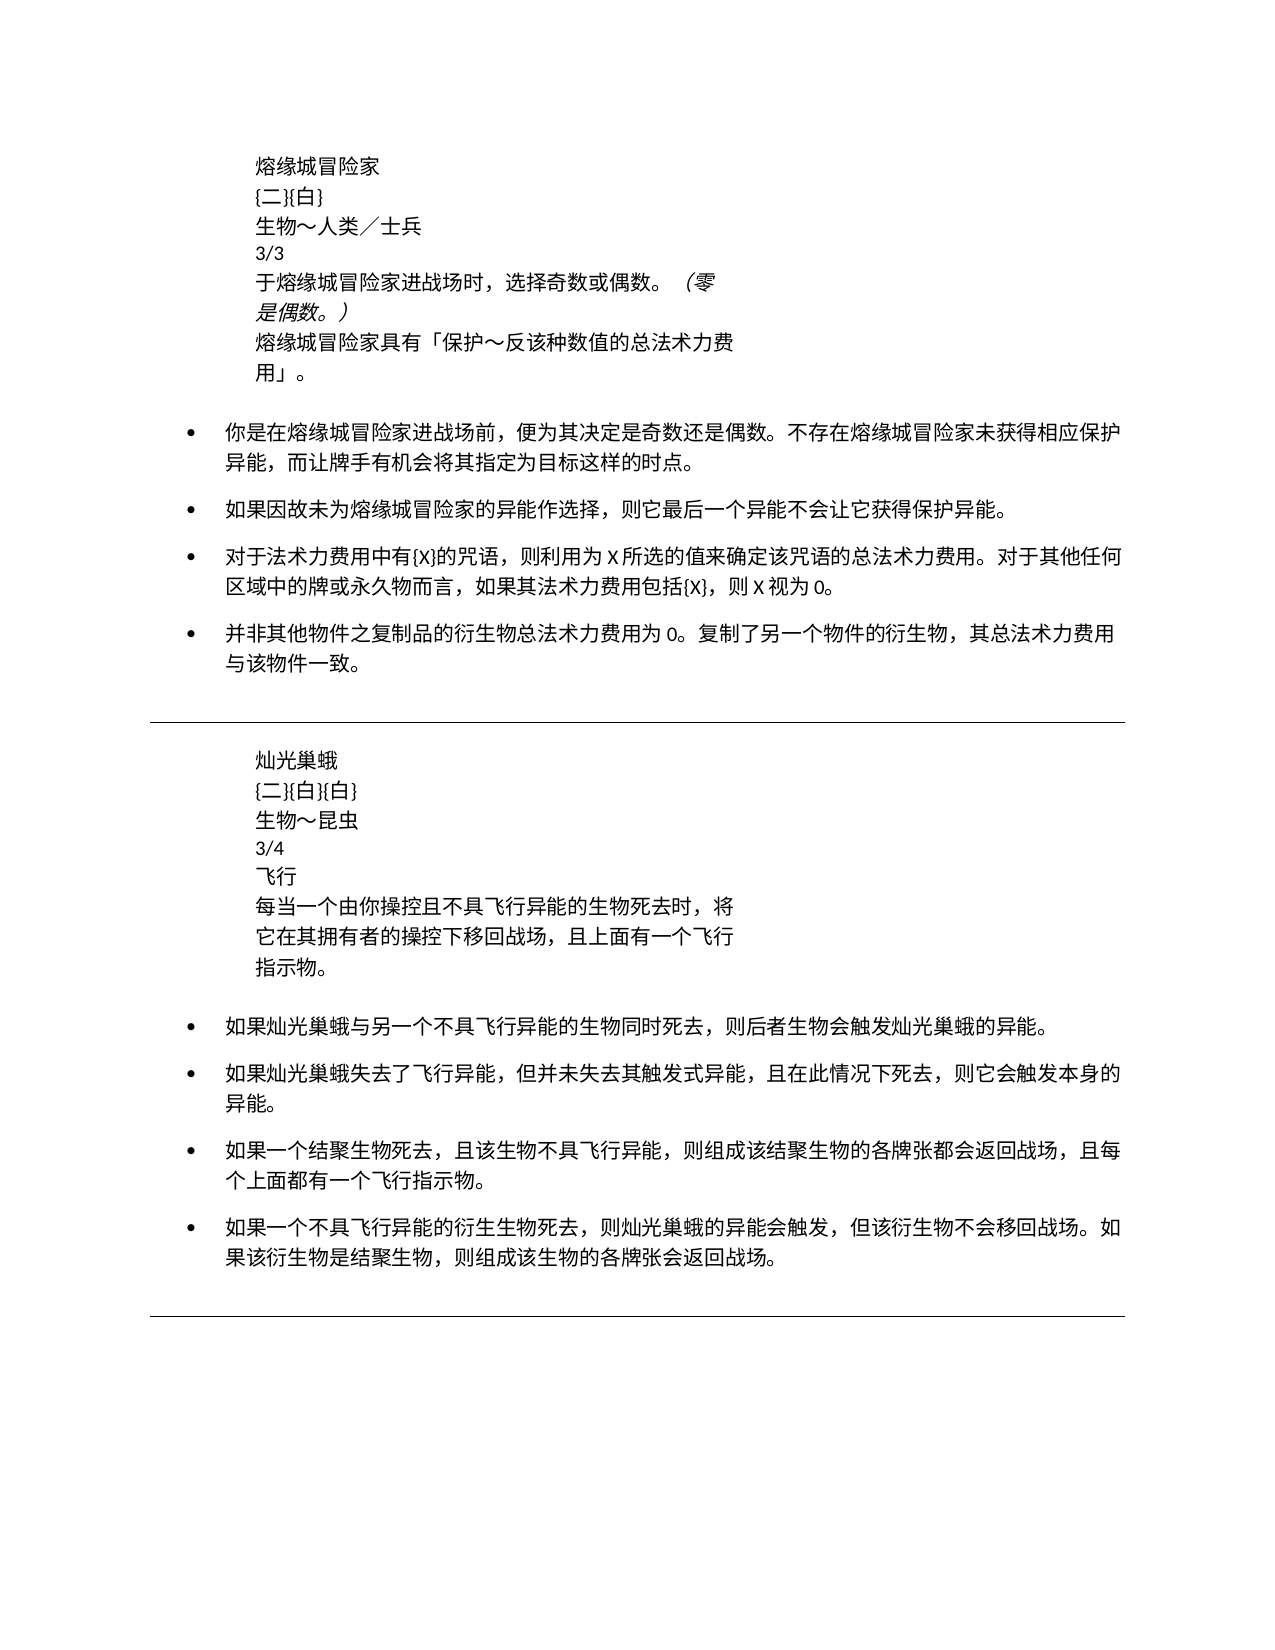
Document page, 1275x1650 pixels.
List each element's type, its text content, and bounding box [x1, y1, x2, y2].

text 灿光巢蛾 {二}{白}{白} 生物～昆虫 3/4 飞行 每当一个由你操控且不具飞行异能的生物死去时，将它在其拥有者的操控下移回战场，且上面有一个飞行指示物。 [255, 744, 735, 981]
text 并非其他物件之复制品的衍生物总法术力费用为0。复制了另一个物件的衍生物，其总法术力费用与该物件一致。 [187, 617, 1125, 677]
text 如果一个结聚生物死去，且该生物不具飞行异能，则组成该结聚生物的各牌张都会返回战场，且每个上面都有一个飞行指示物。 [187, 1134, 1125, 1194]
text 如果灿光巢蛾与另一个不具飞行异能的生物同时死去，则后者生物会触发灿光巢蛾的异能。 [187, 1010, 1125, 1040]
text 如果灿光巢蛾失去了飞行异能，但并未失去其触发式异能，且在此情况下死去，则它会触发本身的异能。 [187, 1057, 1125, 1117]
text 熔缘城冒险家 {二}{白} 生物～人类／士兵 3/3 于熔缘城冒险家进战场时，选择奇数或偶数。（零是偶数。） 熔缘城冒险家具有「保护～反该种数值的总法术力费用」。 [255, 150, 735, 387]
text 你是在熔缘城冒险家进战场前，便为其决定是奇数还是偶数。不存在熔缘城冒险家未获得相应保护异能，而让牌手有机会将其指定为目标这样的时点。 [187, 416, 1125, 476]
text 如果一个不具飞行异能的衍生生物死去，则灿光巢蛾的异能会触发，但该衍生物不会移回战场。如果该衍生物是结聚生物，则组成该生物的各牌张会返回战场。 [187, 1211, 1125, 1272]
text 对于法术力费用中有{X}的咒语，则利用为X所选的值来确定该咒语的总法术力费用。对于其他任何区域中的牌或永久物而言，如果其法术力费用包括{X}，则X视为0。 [187, 540, 1125, 600]
text 如果因故未为熔缘城冒险家的异能作选择，则它最后一个异能不会让它获得保护异能。 [187, 493, 1125, 523]
